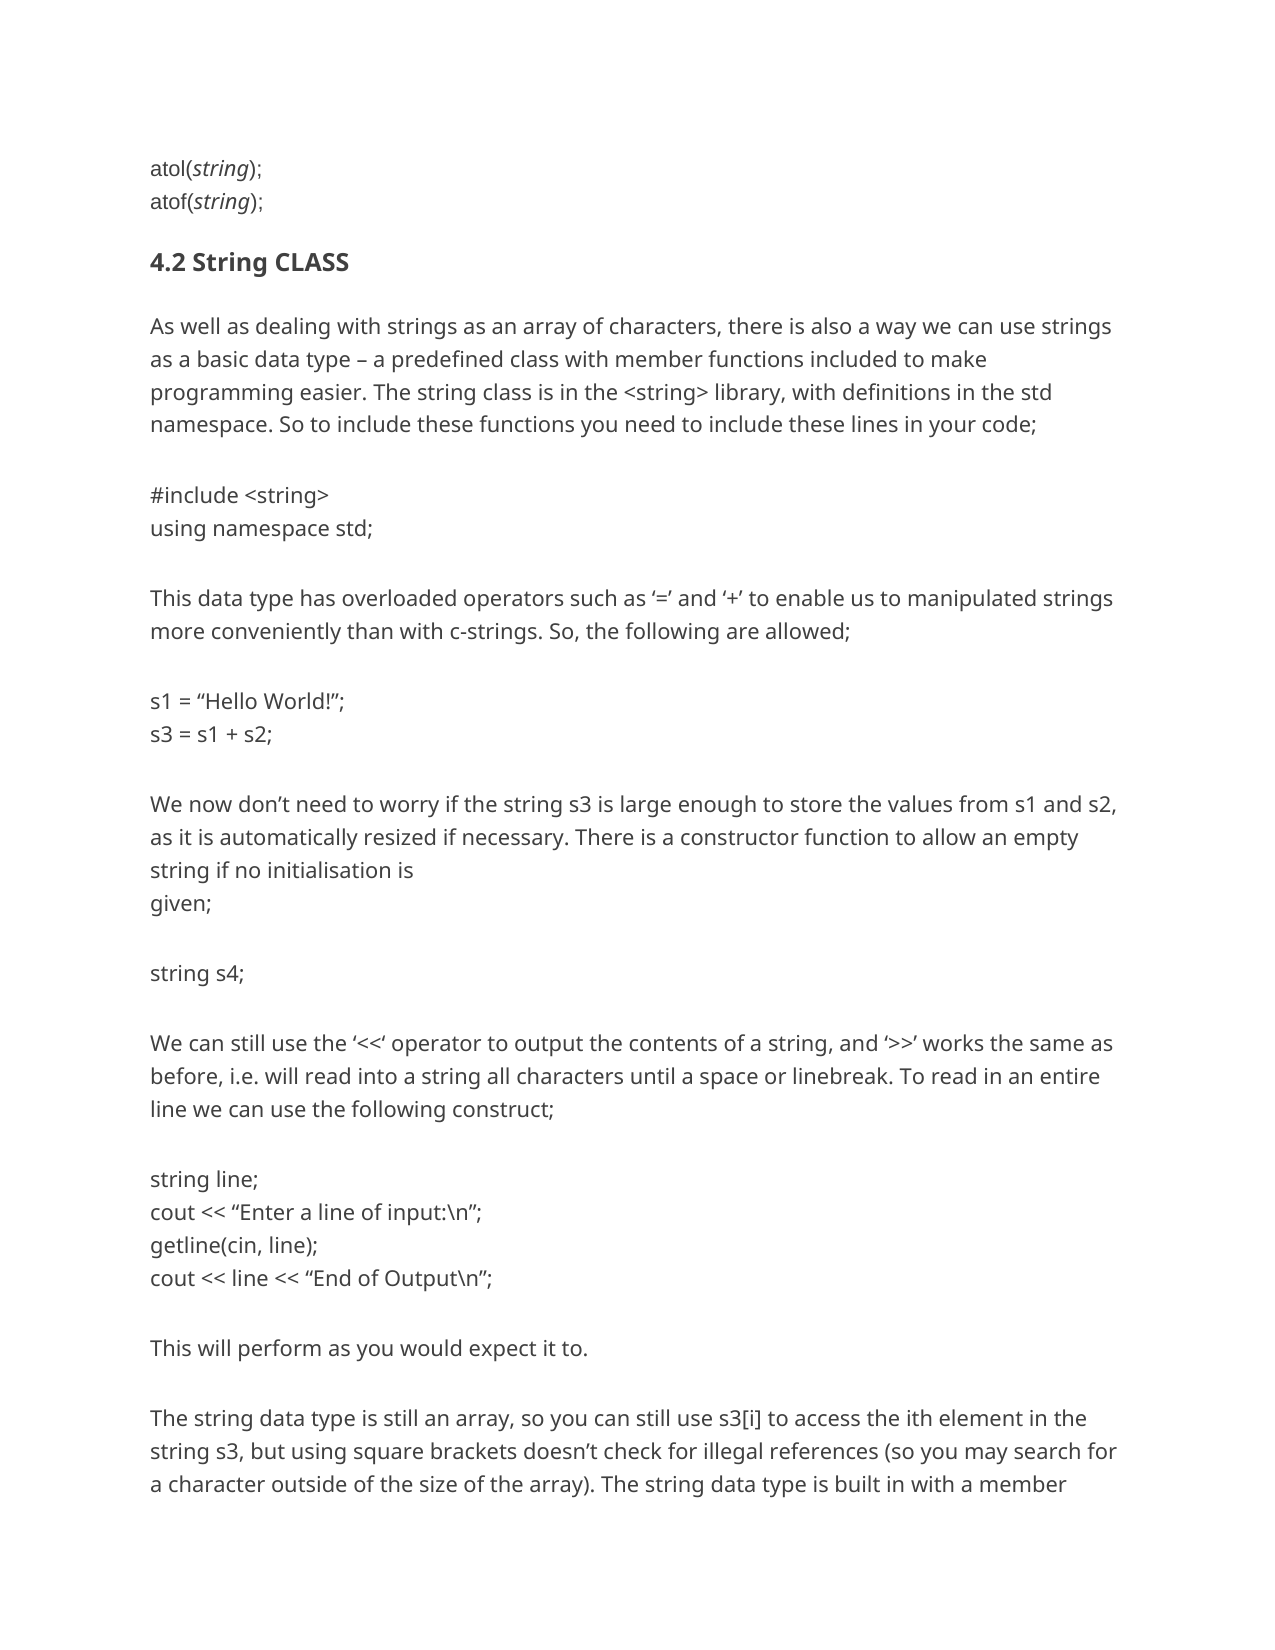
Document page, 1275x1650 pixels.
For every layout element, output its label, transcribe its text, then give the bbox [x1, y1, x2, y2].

text This will perform as you would expect it to. [150, 1330, 1125, 1363]
text string s4; [150, 955, 1125, 988]
text As well as dealing with strings as an array of characters, there is also a way we can use strings as a basic data type – a predefined class with member functions included to make programming easier. The string class is in the <string> library, with definitions in the std namespace. So to include these functions you need to include these lines in your code; [150, 308, 1125, 439]
text This data type has overloaded operators such as ‘=’ and ‘+’ to enable us to manipulated strings more conveniently than with c-strings. So, the following are allowed; [150, 580, 1125, 646]
text string line; cout << “Enter a line of input:\n”; getline(cin, line); cout << line << “End of Output\n”; [150, 1161, 1125, 1292]
text 4.2 String CLASS [150, 245, 1125, 279]
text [150, 1400, 1125, 1499]
text atof(string); [150, 183, 1125, 216]
text We now don’t need to worry if the string s3 is large enough to store the values from s1 and s2, as it is automatically resized if necessary. There is a constructor function to allow an empty string if no initialisation is given; [150, 786, 1125, 917]
text atol(string); [150, 150, 1125, 183]
text We can still use the ‘<<‘ operator to output the contents of a string, and ‘>>’ works the same as before, i.e. will read into a string all characters until a space or linebreak. To read in an entire line we can use the following construct; [150, 1025, 1125, 1124]
text s1 = “Hello World!”; s3 = s1 + s2; [150, 683, 1125, 749]
text #include <string> using namespace std; [150, 477, 1125, 542]
